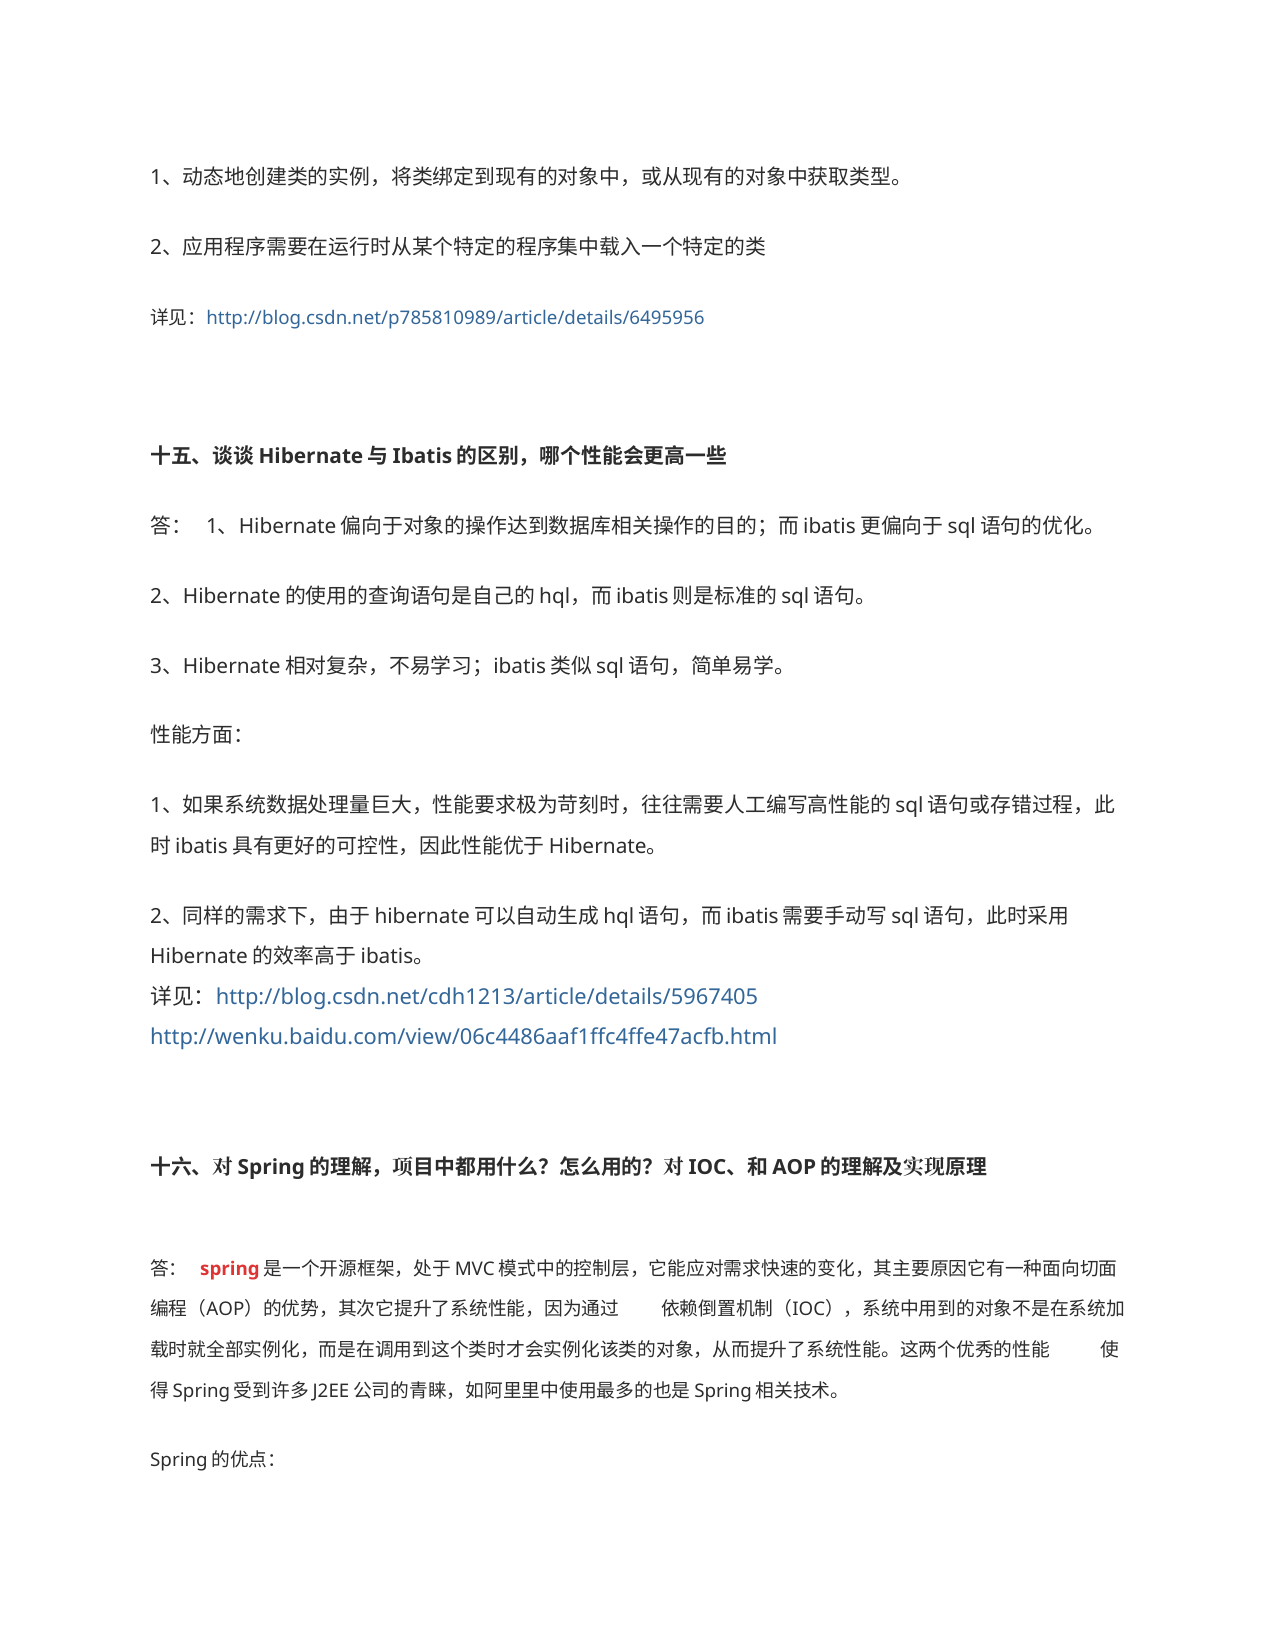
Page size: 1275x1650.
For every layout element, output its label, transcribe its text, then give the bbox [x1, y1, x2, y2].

text 十六、对Spring的理解，项目中都用什么？怎么用的？对IOC、和AOP的理解及实现原理 [150, 1150, 1125, 1211]
text 答： 1、Hibernate偏向于对象的操作达到数据库相关操作的目的；而ibatis更偏向于sql语句的优化。 [150, 499, 1125, 539]
text 性能方面： [150, 708, 1125, 749]
text 3、Hibernate相对复杂，不易学习；ibatis类似sql语句，简单易学。 [150, 638, 1125, 679]
text 2、同样的需求下，由于hibernate可以自动生成hql语句，而ibatis需要手动写sql语句，此时采用Hibernate的效率高于ibatis。 详见：http://blog.csdn.net/cdh1213/article/details/5967405 http://wenku.baidu.com/view/06c4486aaf1ffc4ffe47acfb.html [150, 888, 1125, 1051]
text 1、如果系统数据处理量巨大，性能要求极为苛刻时，往往需要人工编写高性能的sql语句或存错过程，此时ibatis具有更好的可控性，因此性能优于Hibernate。 [150, 778, 1125, 859]
text 2、Hibernate的使用的查询语句是自己的hql，而ibatis则是标准的sql语句。 [150, 569, 1125, 609]
text 详见：http://blog.csdn.net/p785810989/article/details/6495956 [150, 289, 1125, 330]
text 答： spring是一个开源框架，处于MVC模式中的控制层，它能应对需求快速的变化，其主要原因它有一种面向切面编程（AOP）的优势，其次它提升了系统性能，因为通过 依赖倒置机制（IOC），系统中用到的对象不是在系统加载时就全部实例化，而是在调用到这个类时才会实例化该类的对象，从而提升了系统性能。这两个优秀的性能 使得Spring受到许多J2EE公司的青睐，如阿里里中使用最多的也是Spring相关技术。 [150, 1240, 1125, 1402]
text Spring的优点： [150, 1432, 1125, 1472]
text 2、应用程序需要在运行时从某个特定的程序集中载入一个特定的类 [150, 220, 1125, 260]
text 十五、谈谈Hibernate与Ibatis的区别，哪个性能会更高一些 [150, 429, 1125, 470]
text 1、动态地创建类的实例，将类绑定到现有的对象中，或从现有的对象中获取类型。 [150, 150, 1125, 191]
